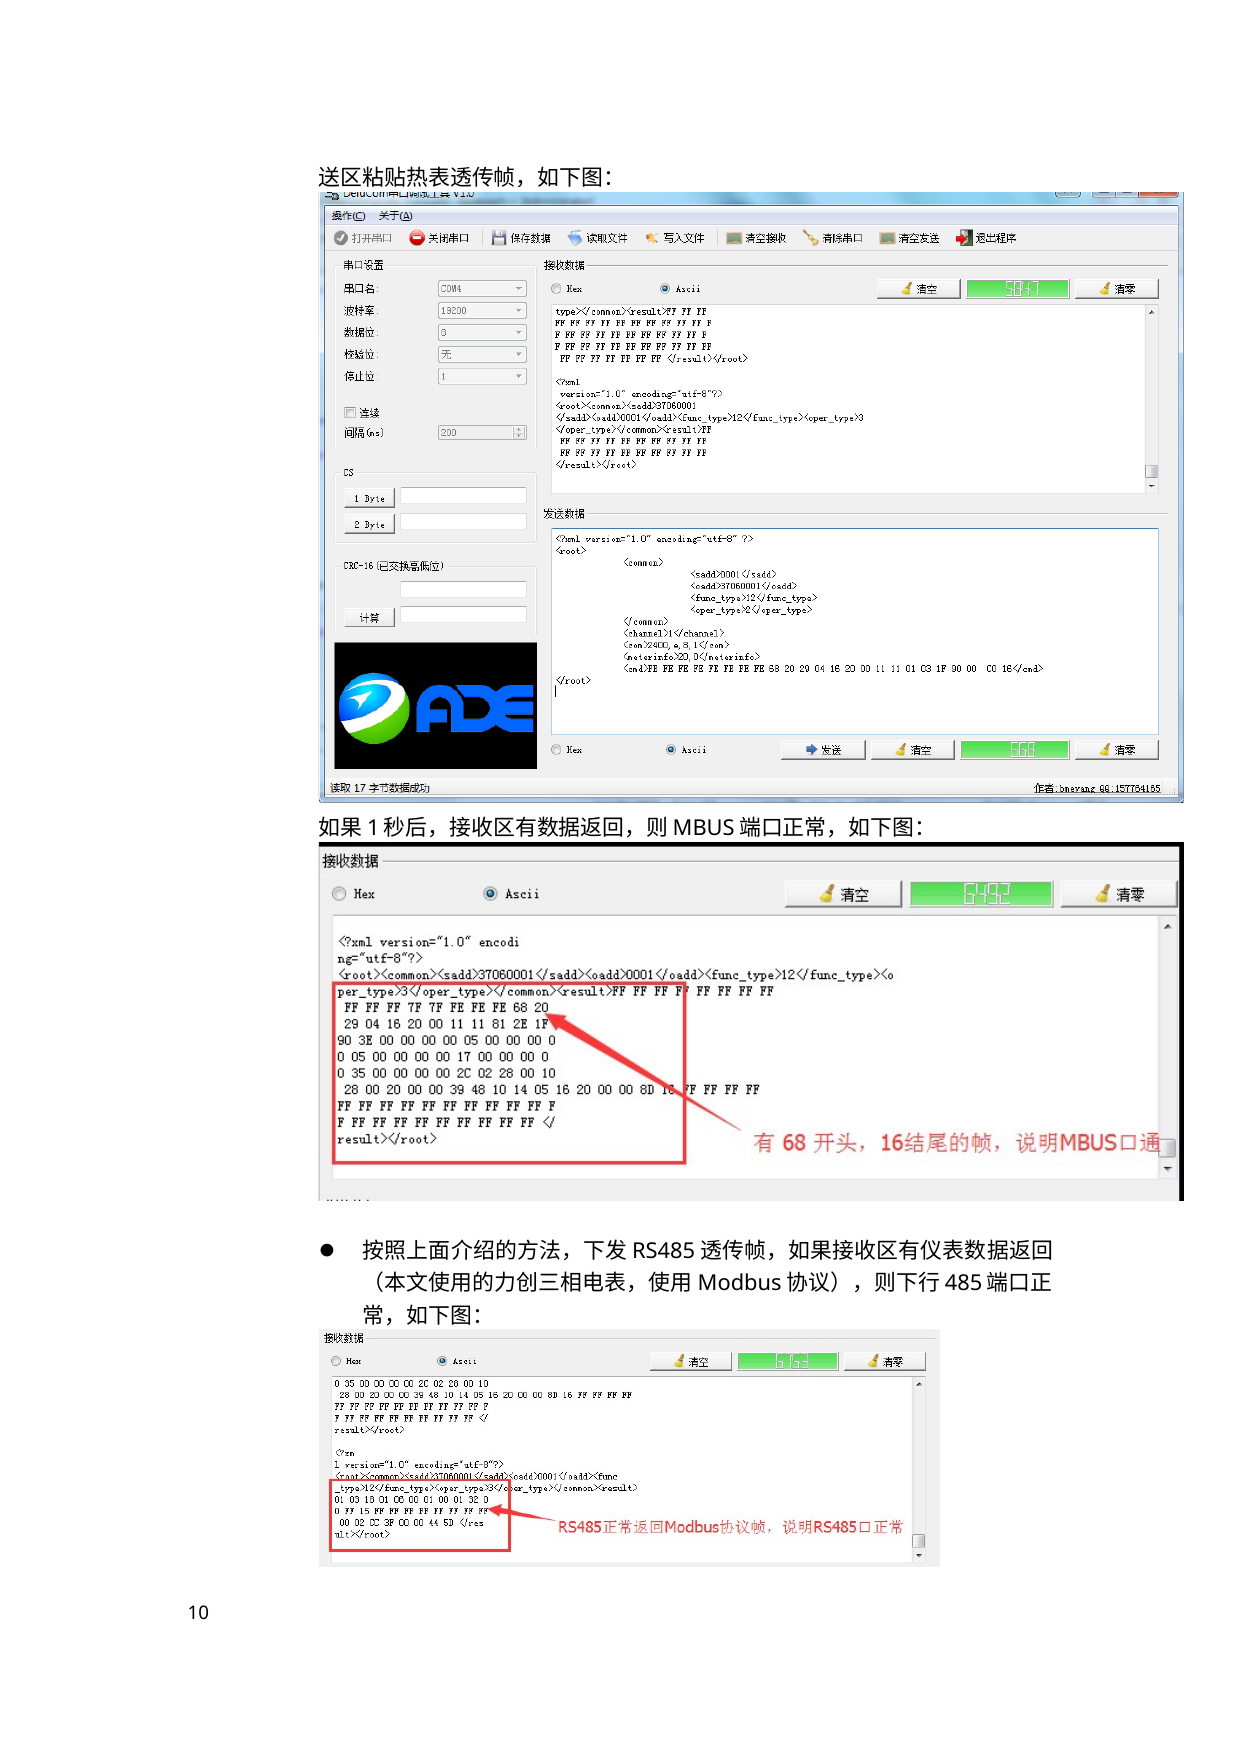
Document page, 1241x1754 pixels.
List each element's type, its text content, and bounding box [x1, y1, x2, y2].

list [319, 160, 1053, 192]
list 按照上面介绍的方法，下发RS485透传帧，如果接收区有仪表数据返回（本文使用的力创三相电表，使用Modbus协议），则下行485端口正常，如下图： [319, 1232, 1053, 1330]
picture [318, 842, 1184, 1201]
picture [318, 1329, 940, 1567]
picture [318, 192, 1184, 803]
list 如果1秒后，接收区有数据返回，则MBUS端口正常，如下图： [319, 810, 1053, 842]
